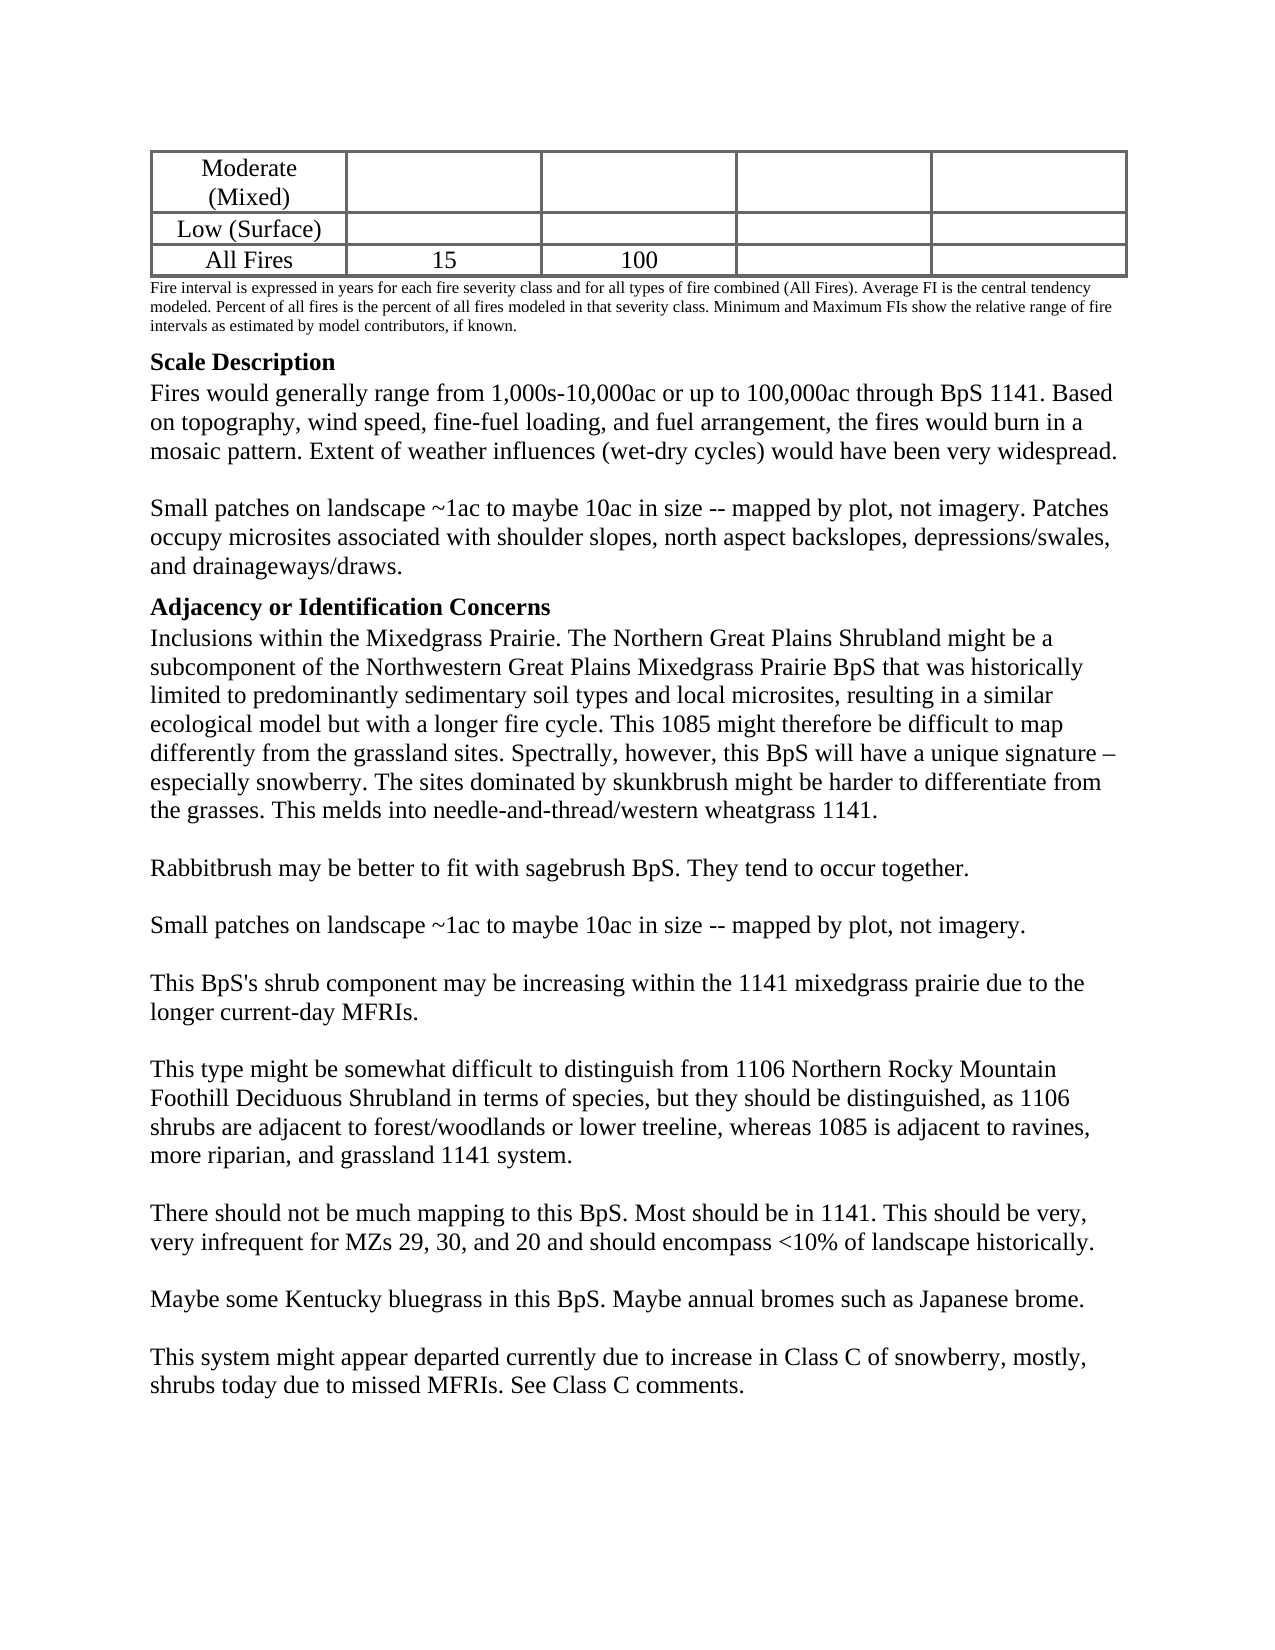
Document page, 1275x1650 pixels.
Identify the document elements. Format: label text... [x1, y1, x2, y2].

table_cell [348, 214, 540, 242]
text Inclusions within the Mixedgrass Prairie. The Northern Great Plains Shrubland might be a subcomponent of the Northwestern Great Plains Mixedgrass Prairie BpS that was historically limited to predominantly sedimentary soil types and local microsites, resulting in a similar ecological model but with a longer fire cycle. This 1085 might therefore be difficult to map differently from the grassland sites. Spectrally, however, this BpS will have a unique signature – especially snowberry. The sites dominated by skunkbrush might be harder to differentiate from the grasses. This melds into needle-and-thread/western wheatgrass 1141. [150, 623, 1125, 824]
text Scale Description [150, 347, 1125, 376]
text Maybe some Kentucky bluegrass in this BpS. Maybe annual bromes such as Japanese brome. [150, 1284, 1125, 1313]
table_cell 100 [543, 246, 735, 274]
table_cell [543, 153, 735, 211]
text Rabbitbrush may be better to fit with sagebrush BpS. They tend to occur together. [150, 853, 1125, 882]
table_cell Moderate (Mixed) [153, 153, 345, 211]
table_cell [738, 153, 930, 211]
text There should not be much mapping to this BpS. Most should be in 1141. This should be very, very infrequent for MZs 29, 30, and 20 and should encompass <10% of landscape historically. [150, 1198, 1125, 1255]
text Small patches on landscape ~1ac to maybe 10ac in size -- mapped by plot, not imagery. [150, 910, 1125, 939]
text This system might appear departed currently due to increase in Class C of snowberry, mostly, shrubs today due to missed MFRIs. See Class C comments. [150, 1342, 1125, 1399]
table_cell [933, 214, 1125, 242]
table_cell All Fires [153, 246, 345, 274]
table_cell [348, 153, 540, 211]
text Small patches on landscape ~1ac to maybe 10ac in size -- mapped by plot, not imagery. Patches occupy microsites associated with shoulder slopes, north aspect backslopes, depressions/swales, and drainageways/draws. [150, 493, 1125, 579]
text Adjacency or Identification Concerns [150, 592, 1125, 621]
text This type might be somewhat difficult to distinguish from 1106 Northern Rocky Mountain Foothill Deciduous Shrubland in terms of species, but they should be distinguished, as 1106 shrubs are adjacent to forest/woodlands or lower treeline, whereas 1085 is adjacent to ravines, more riparian, and grassland 1141 system. [150, 1054, 1125, 1169]
table_cell [933, 246, 1125, 274]
text Fire interval is expressed in years for each fire severity class and for all types of fire combined (All Fires). Average FI is the central tendency modeled. Percent of all fires is the percent of all fires modeled in that severity class. Minimum and Maximum FIs show the relative range of fire intervals as estimated by model contributors, if known. [150, 278, 1125, 335]
table_cell Low (Surface) [153, 214, 345, 242]
text Fires would generally range from 1,000s-10,000ac or up to 100,000ac through BpS 1141. Based on topography, wind speed, fine-fuel loading, and fuel arrangement, the fires would burn in a mosaic pattern. Extent of weather influences (wet-dry cycles) would have been very widespread. [150, 378, 1125, 464]
table_cell [738, 214, 930, 242]
table_cell [933, 153, 1125, 211]
table_cell [543, 214, 735, 242]
table_cell [738, 246, 930, 274]
table_cell 15 [348, 246, 540, 274]
text This BpS's shrub component may be increasing within the 1141 mixedgrass prairie due to the longer current-day MFRIs. [150, 968, 1125, 1025]
